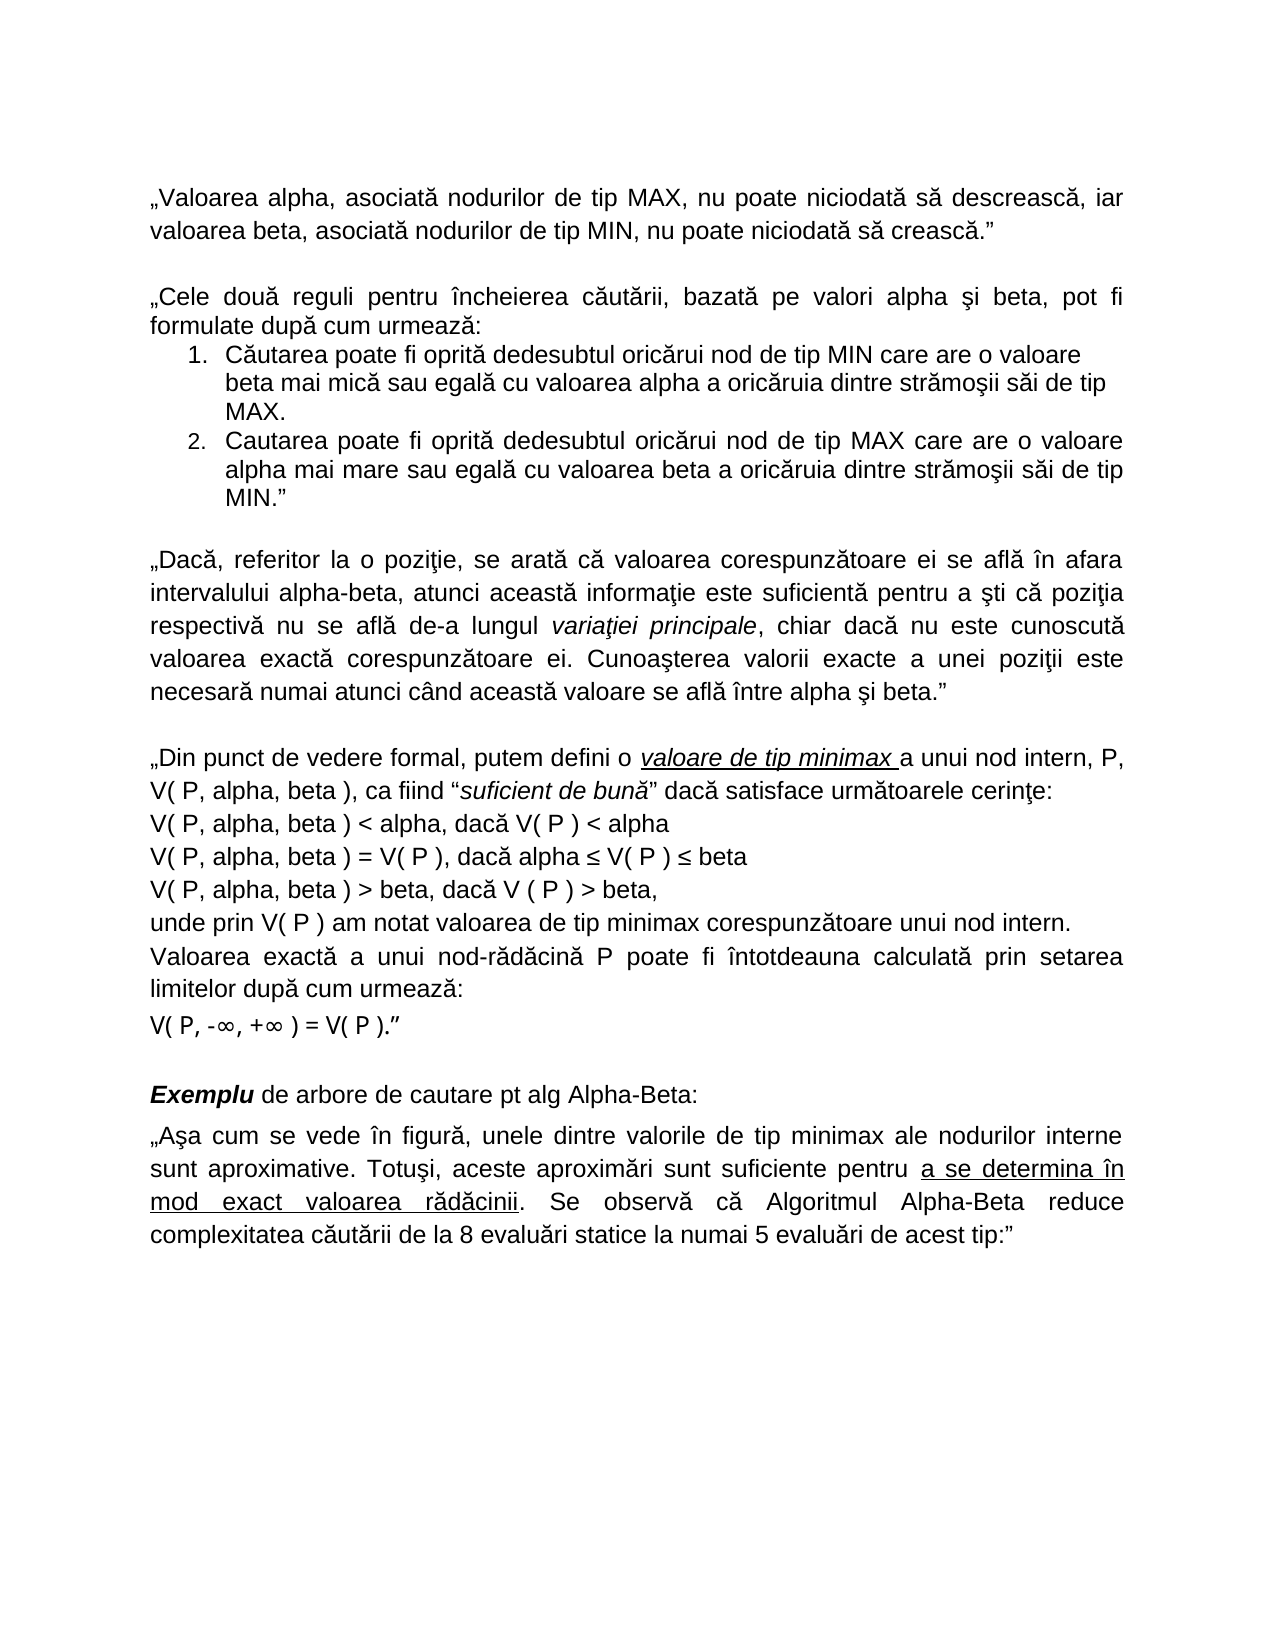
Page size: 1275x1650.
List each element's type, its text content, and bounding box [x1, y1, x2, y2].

text V( P, alpha, beta ) = V( P ), dacă alpha ≤ V( P ) ≤ beta [150, 842, 1125, 871]
text V( P, alpha, beta ) < alpha, dacă V( P ) < alpha [150, 809, 1125, 838]
text „Din punct de vedere formal, putem defini o valoare de tip minimax a unui nod intern, P, V( P, alpha, beta ), ca fiind “suficient de bună” dacă satisface următoarele cerinţe: [150, 743, 1125, 805]
text Exemplu de arbore de cautare pt alg Alpha-Beta: [150, 1080, 1125, 1108]
text „Cele două reguli pentru încheierea căutării, bazată pe valori alpha şi beta, pot fi formulate după cum urmează: [150, 282, 1125, 339]
text unde prin V( P ) am notat valoarea de tip minimax corespunzătoare unui nod intern. [150, 908, 1125, 937]
list Cautarea poate fi oprită dedesubtul oricărui nod de tip MAX care are o valoare alpha mai mare sau egală cu valoarea beta a oricăruia dintre strămoşii săi de tip MIN.” [187, 426, 1125, 512]
list Căutarea poate fi oprită dedesubtul oricărui nod de tip MIN care are o valoare beta mai mică sau egală cu valoarea alpha a oricăruia dintre strămoşii săi de tip MAX. [187, 339, 1125, 426]
text Valoarea exactă a unui nod-rădăcină P poate fi întotdeauna calculată prin setarea limitelor după cum urmează: [150, 941, 1125, 1003]
text V( P, alpha, beta ) > beta, dacă V ( P ) > beta, [150, 875, 1125, 904]
text „Dacă, referitor la o poziţie, se arată că valoarea corespunzătoare ei se află în afara intervalului alpha-beta, atunci această informaţie este suficientă pentru a şti că poziţia respectivă nu se află de-a lungul variaţiei principale, chiar dacă nu este cunoscută valoarea exactă corespunzătoare ei. Cunoaşterea valorii exacte a unei poziţii este necesară numai atunci când această valoare se află între alpha şi beta.” [150, 545, 1125, 706]
text V( P, -∞, +∞ ) = V( P ).” [150, 1007, 1125, 1042]
text „Aşa cum se vede în figură, unele dintre valorile de tip minimax ale nodurilor interne sunt aproximative. Totuşi, aceste aproximări sunt suficiente pentru a se determina în mod exact valoarea rădăcinii. Se observă că Algoritmul Alpha-Beta reduce complexitatea căutării de la 8 evaluări statice la numai 5 evaluări de acest tip:” [150, 1121, 1125, 1249]
text „Valoarea alpha, asociată nodurilor de tip MAX, nu poate niciodată să descrească, iar valoarea beta, asociată nodurilor de tip MIN, nu poate niciodată să crească.” [150, 183, 1125, 245]
